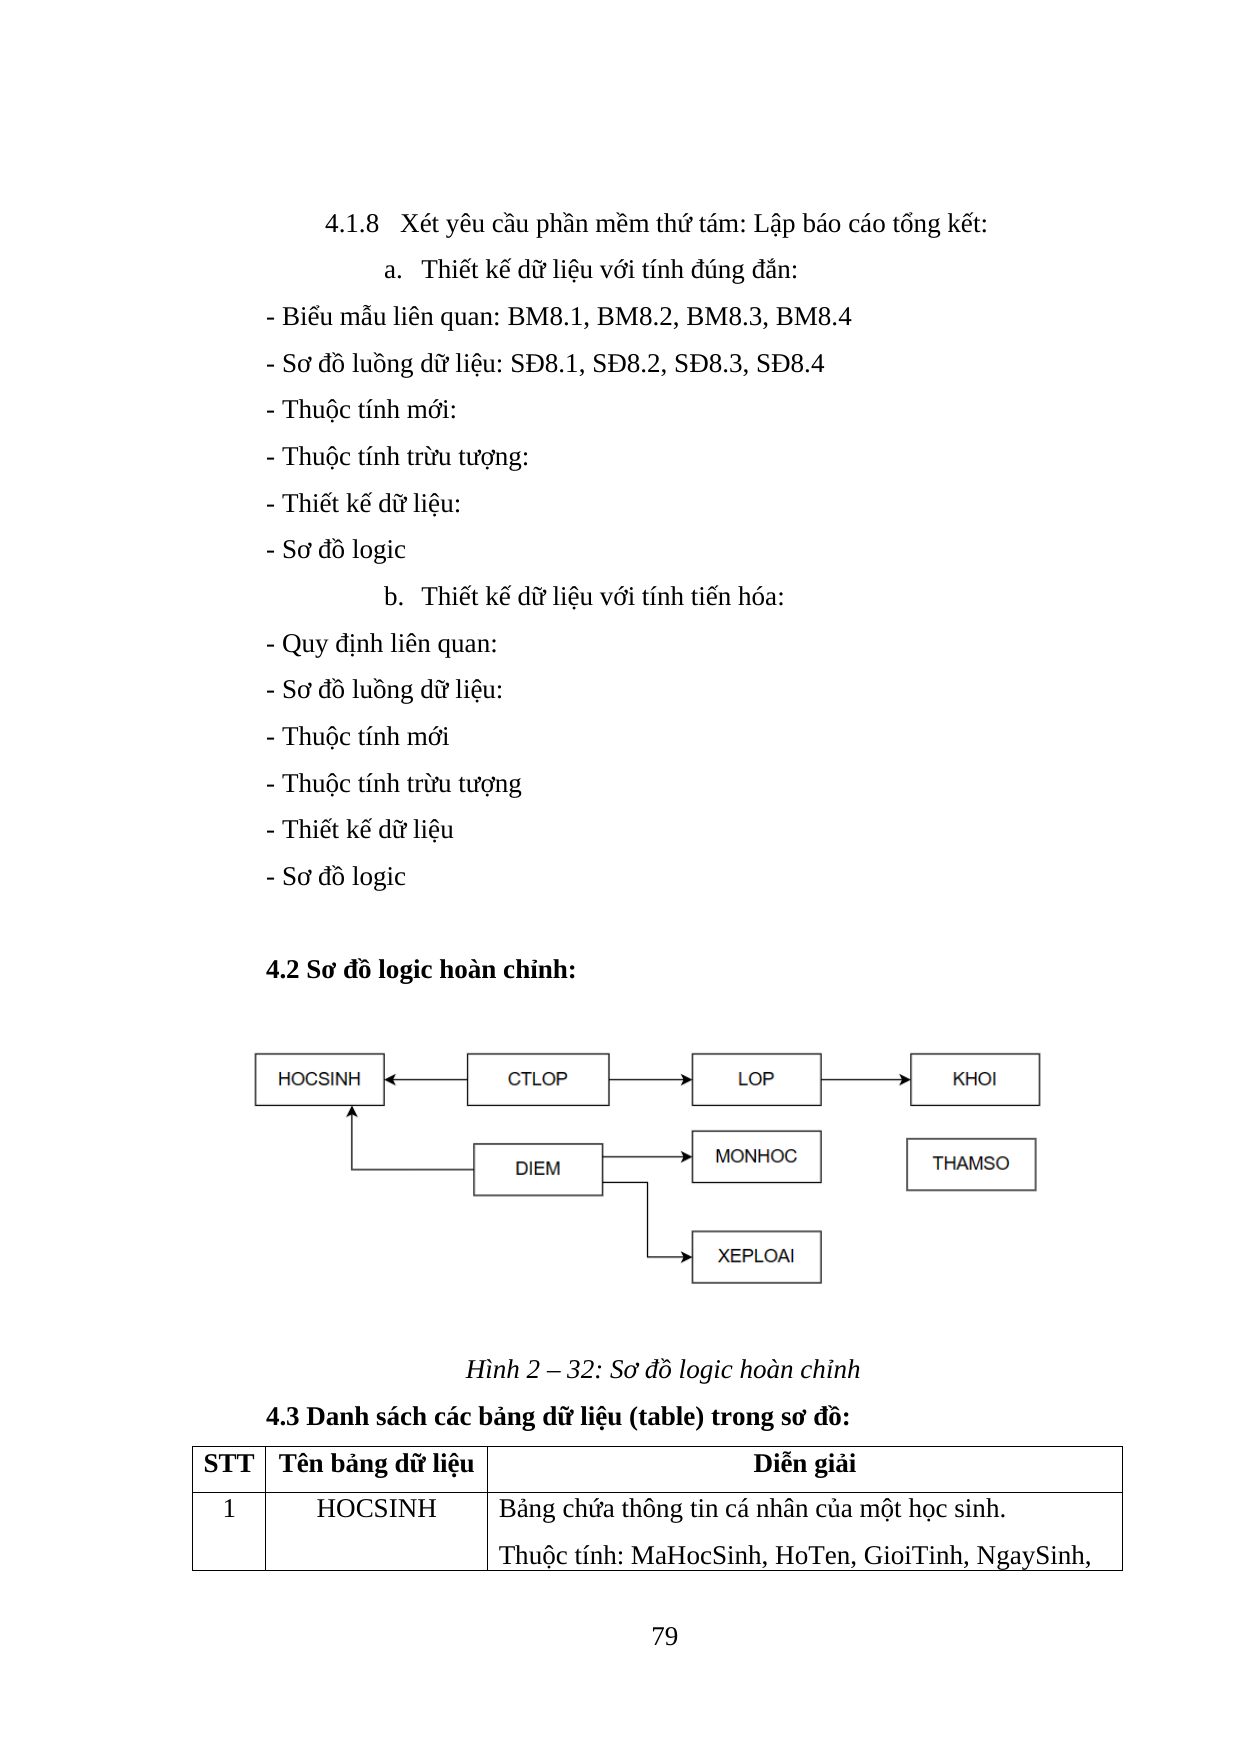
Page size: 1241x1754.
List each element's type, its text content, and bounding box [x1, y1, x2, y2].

list Thiết kế dữ liệu: [236, 487, 1122, 518]
list Sơ đồ luồng dữ liệu: SĐ8.1, SĐ8.2, SĐ8.3, SĐ8.4 [236, 347, 1122, 378]
table_cell HOCSINH [266, 1493, 487, 1570]
list Thiết kế dữ liệu với tính tiến hóa: [384, 580, 1122, 611]
table_cell 1 [193, 1493, 265, 1570]
list Thiết kế dữ liệu [236, 813, 1122, 844]
table_header STT [193, 1447, 265, 1492]
list Sơ đồ logic hoàn chỉnh: [266, 953, 1122, 984]
list Biểu mẫu liên quan: BM8.1, BM8.2, BM8.3, BM8.4 [236, 300, 1122, 331]
list Xét yêu cầu phần mềm thứ tám: Lập báo cáo tổng kết: [325, 207, 1122, 238]
table_header Diễn giải [488, 1447, 1122, 1492]
list Sơ đồ luồng dữ liệu: [236, 673, 1122, 704]
list Thuộc tính trừu tượng [236, 767, 1122, 798]
list Sơ đồ logic [236, 533, 1122, 564]
list Thuộc tính mới [236, 720, 1122, 751]
list Hình 2 – 32: Sơ đồ logic hoàn chỉnh [207, 1353, 1122, 1384]
list Thuộc tính trừu tượng: [236, 440, 1122, 471]
list Sơ đồ logic [236, 860, 1122, 891]
list Danh sách các bảng dữ liệu (table) trong sơ đồ: [266, 1399, 1122, 1431]
table_header Tên bảng dữ liệu [266, 1447, 487, 1492]
list Thuộc tính mới: [236, 393, 1122, 424]
list Quy định liên quan: [236, 627, 1122, 658]
list Thiết kế dữ liệu với tính đúng đắn: [384, 253, 1122, 284]
picture [206, 1000, 1123, 1323]
